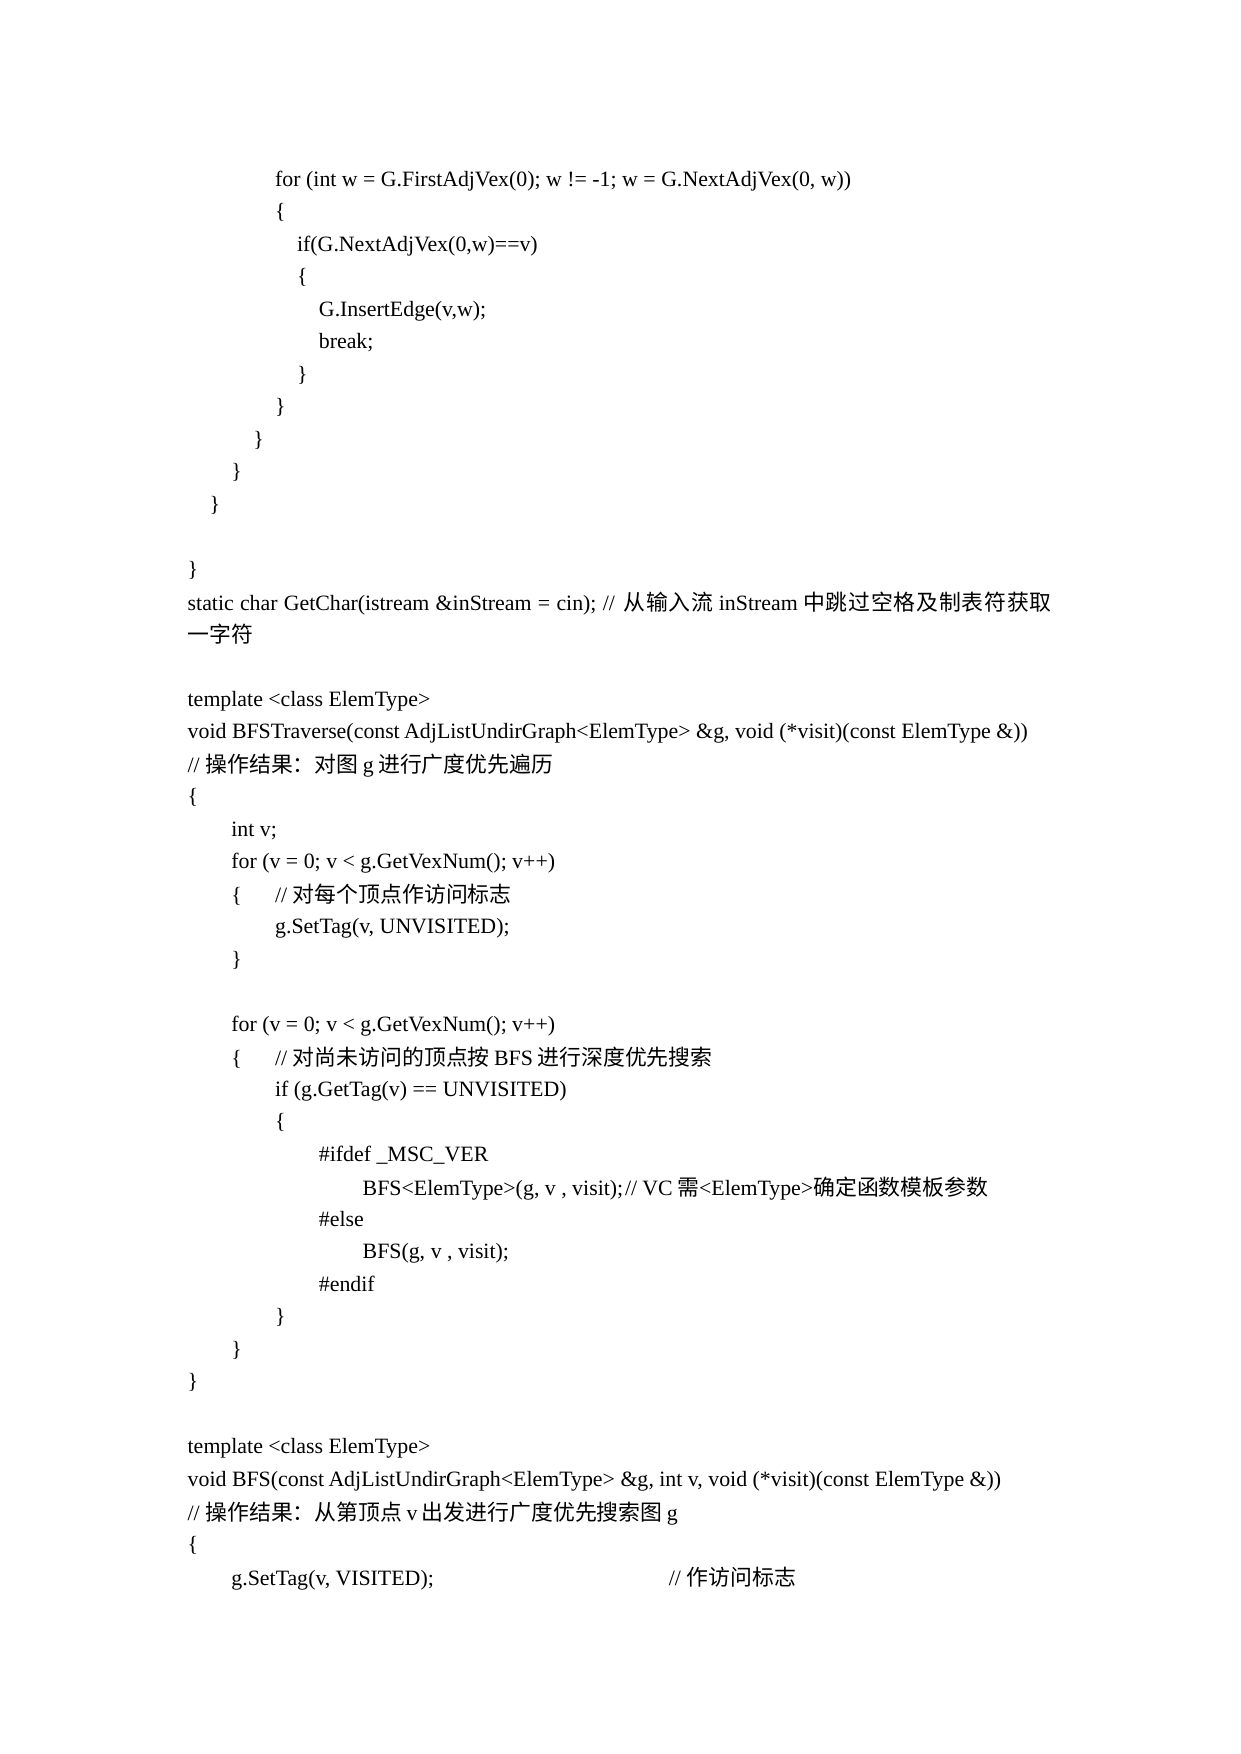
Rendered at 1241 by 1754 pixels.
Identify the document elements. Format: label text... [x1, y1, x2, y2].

text for (int w = G.FirstAdjVex(0); w != -1; w = G.NextAdjVex(0, w)) [187, 162, 1053, 194]
text int v; [187, 812, 1053, 844]
text { // 对每个顶点作访问标志 [187, 877, 1053, 909]
text } [187, 552, 1053, 584]
text } [187, 1332, 1053, 1364]
text } [187, 357, 1053, 389]
text } [187, 389, 1053, 422]
text template <class ElemType> [187, 682, 1053, 714]
text if (g.GetTag(v) == UNVISITED) [187, 1072, 1053, 1104]
text BFS(g, v , visit); [187, 1234, 1053, 1267]
text { [187, 194, 1053, 227]
text void BFS(const AdjListUndirGraph<ElemType> &g, int v, void (*visit)(const ElemType &)) [187, 1462, 1053, 1494]
text { [187, 1527, 1053, 1559]
text g.SetTag(v, UNVISITED); [187, 909, 1053, 942]
text break; [187, 324, 1053, 357]
text for (v = 0; v < g.GetVexNum(); v++) [187, 1007, 1053, 1039]
text // 操作结果：对图g进行广度优先遍历 [187, 747, 1053, 779]
text } [187, 942, 1053, 974]
text #else [187, 1202, 1053, 1234]
text if(G.NextAdjVex(0,w)==v) [187, 227, 1053, 259]
text { // 对尚未访问的顶点按BFS进行深度优先搜索 [187, 1039, 1053, 1072]
text } [187, 1364, 1053, 1397]
text for (v = 0; v < g.GetVexNum(); v++) [187, 844, 1053, 877]
text } [187, 1299, 1053, 1332]
text { [187, 779, 1053, 812]
text } [187, 487, 1053, 519]
text // 操作结果：从第顶点v出发进行广度优先搜索图g [187, 1494, 1053, 1527]
text } [187, 422, 1053, 454]
text BFS<ElemType>(g, v , visit); // VC需<ElemType>确定函数模板参数 [187, 1169, 1053, 1202]
text } [187, 454, 1053, 487]
text static char GetChar(istream &inStream = cin); // 从输入流inStream中跳过空格及制表符获取一字符 [187, 584, 1053, 649]
text void BFSTraverse(const AdjListUndirGraph<ElemType> &g, void (*visit)(const ElemType &)) [187, 714, 1053, 747]
text { [187, 1104, 1053, 1137]
text G.InsertEdge(v,w); [187, 292, 1053, 324]
text g.SetTag(v, VISITED); // 作访问标志 [187, 1559, 1053, 1592]
text #ifdef _MSC_VER [187, 1137, 1053, 1169]
text template <class ElemType> [187, 1429, 1053, 1462]
text #endif [187, 1267, 1053, 1299]
text { [187, 259, 1053, 292]
